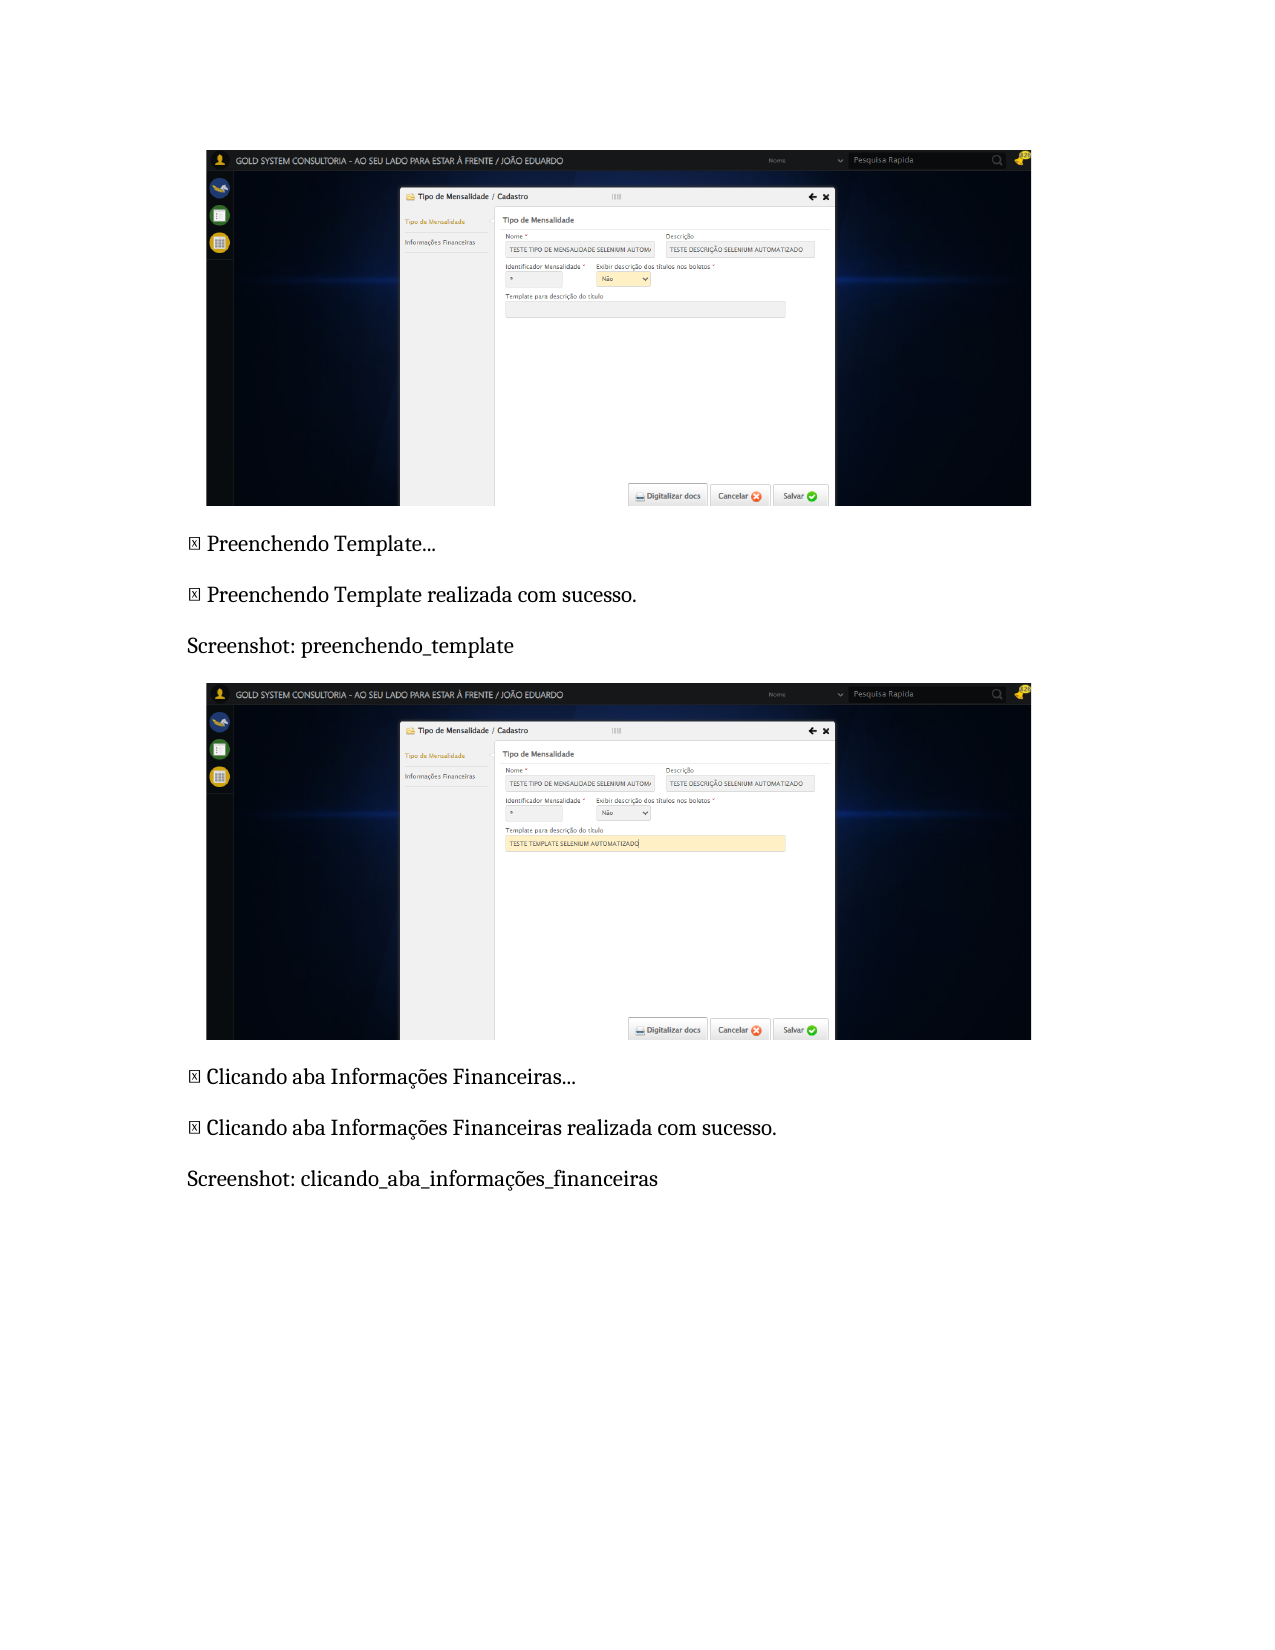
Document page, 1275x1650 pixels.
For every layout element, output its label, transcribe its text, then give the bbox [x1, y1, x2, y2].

text 🔄 Clicando aba Informações Financeiras... [187, 1064, 1087, 1090]
picture [206, 150, 1032, 506]
text 🔄 Preenchendo Template... [187, 530, 1087, 557]
text Screenshot: preenchendo_template [187, 632, 1087, 659]
picture [206, 683, 1032, 1040]
text ✅ Preenchendo Template realizada com sucesso. [187, 581, 1087, 608]
text Screenshot: clicando_aba_informações_financeiras [187, 1166, 1087, 1192]
text ✅ Clicando aba Informações Financeiras realizada com sucesso. [187, 1115, 1087, 1141]
